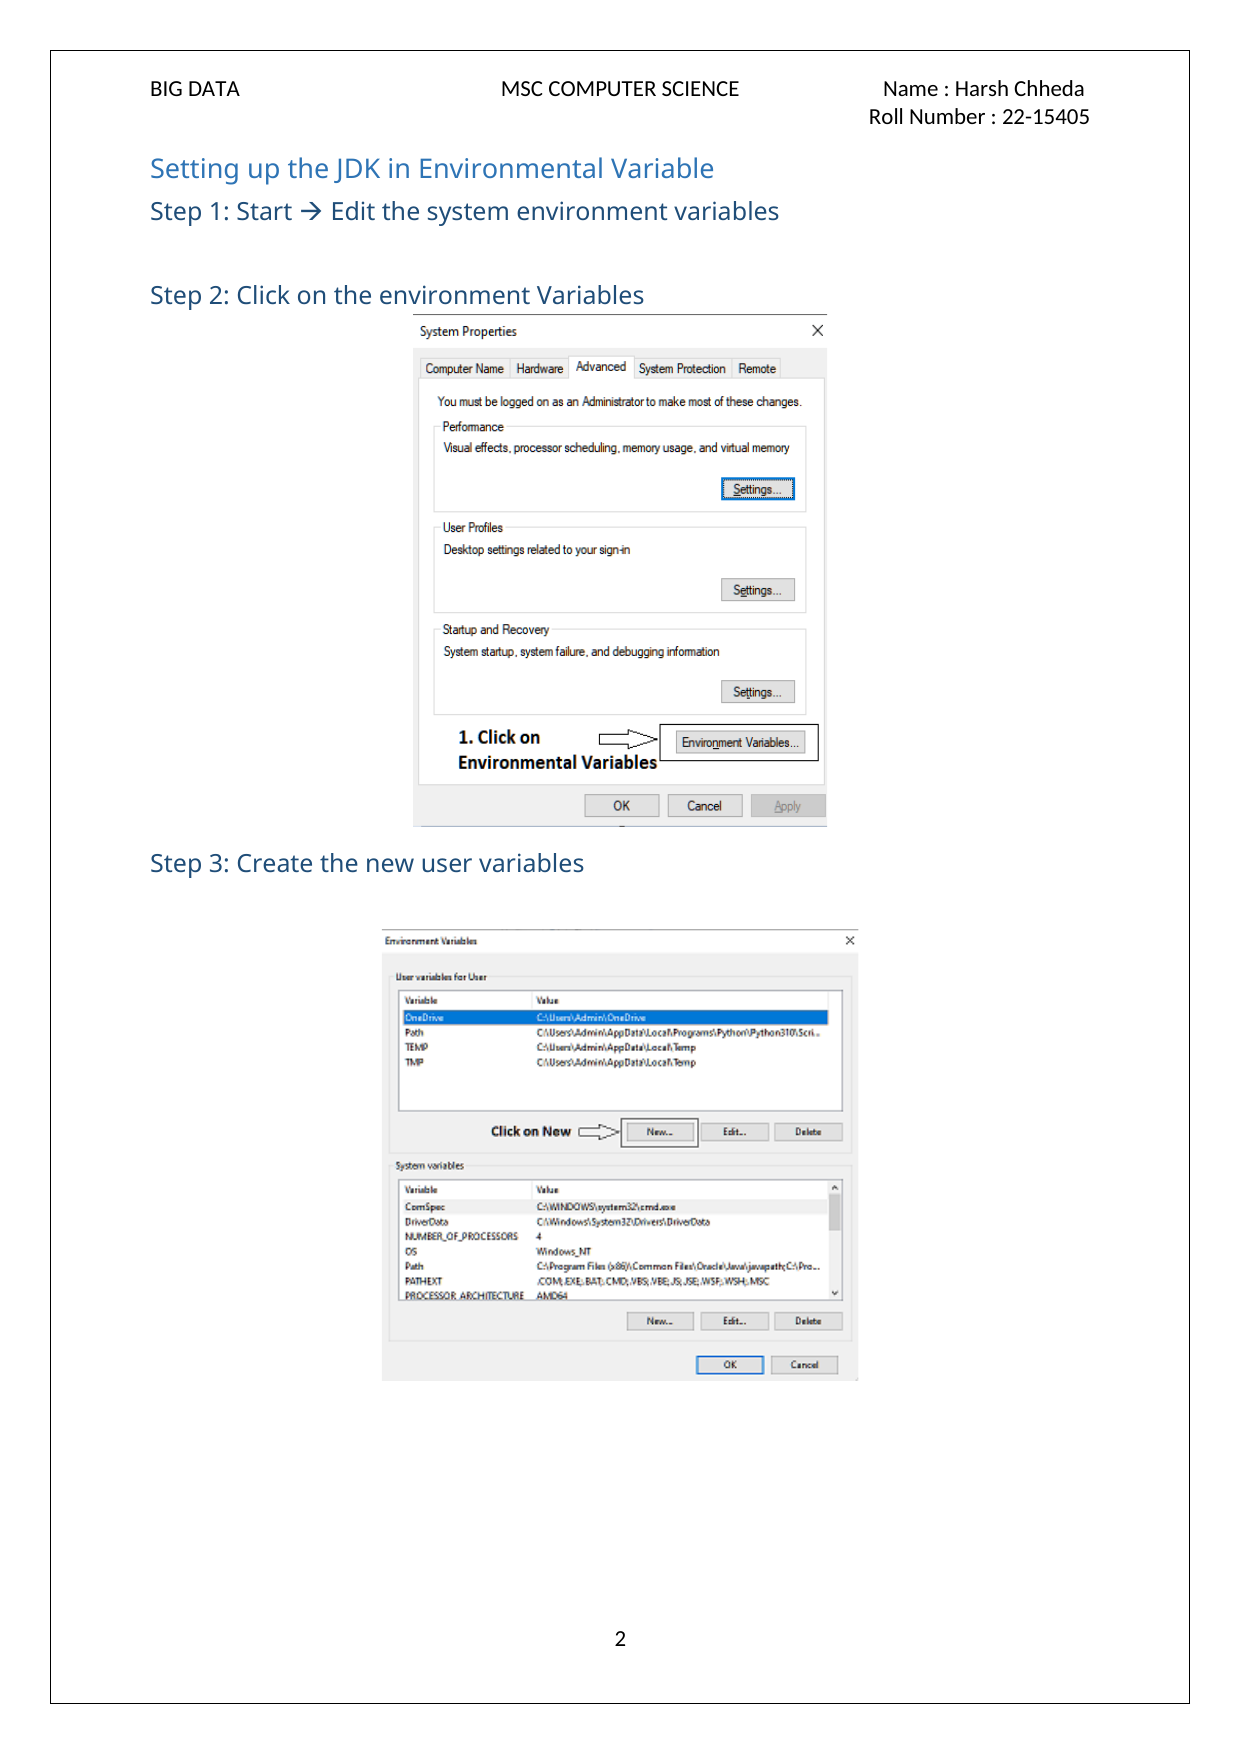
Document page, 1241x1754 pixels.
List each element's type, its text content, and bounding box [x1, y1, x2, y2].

picture [381, 929, 859, 1381]
subtitle Step 1: Start Edit the system environment variables [150, 194, 1090, 228]
picture [413, 314, 828, 827]
subtitle Step 3: Create the new user variables [150, 846, 1090, 880]
subtitle Step 2: Click on the environment Variables [150, 278, 1090, 312]
subtitle Setting up the JDK in Environmental Variable [150, 150, 1090, 187]
